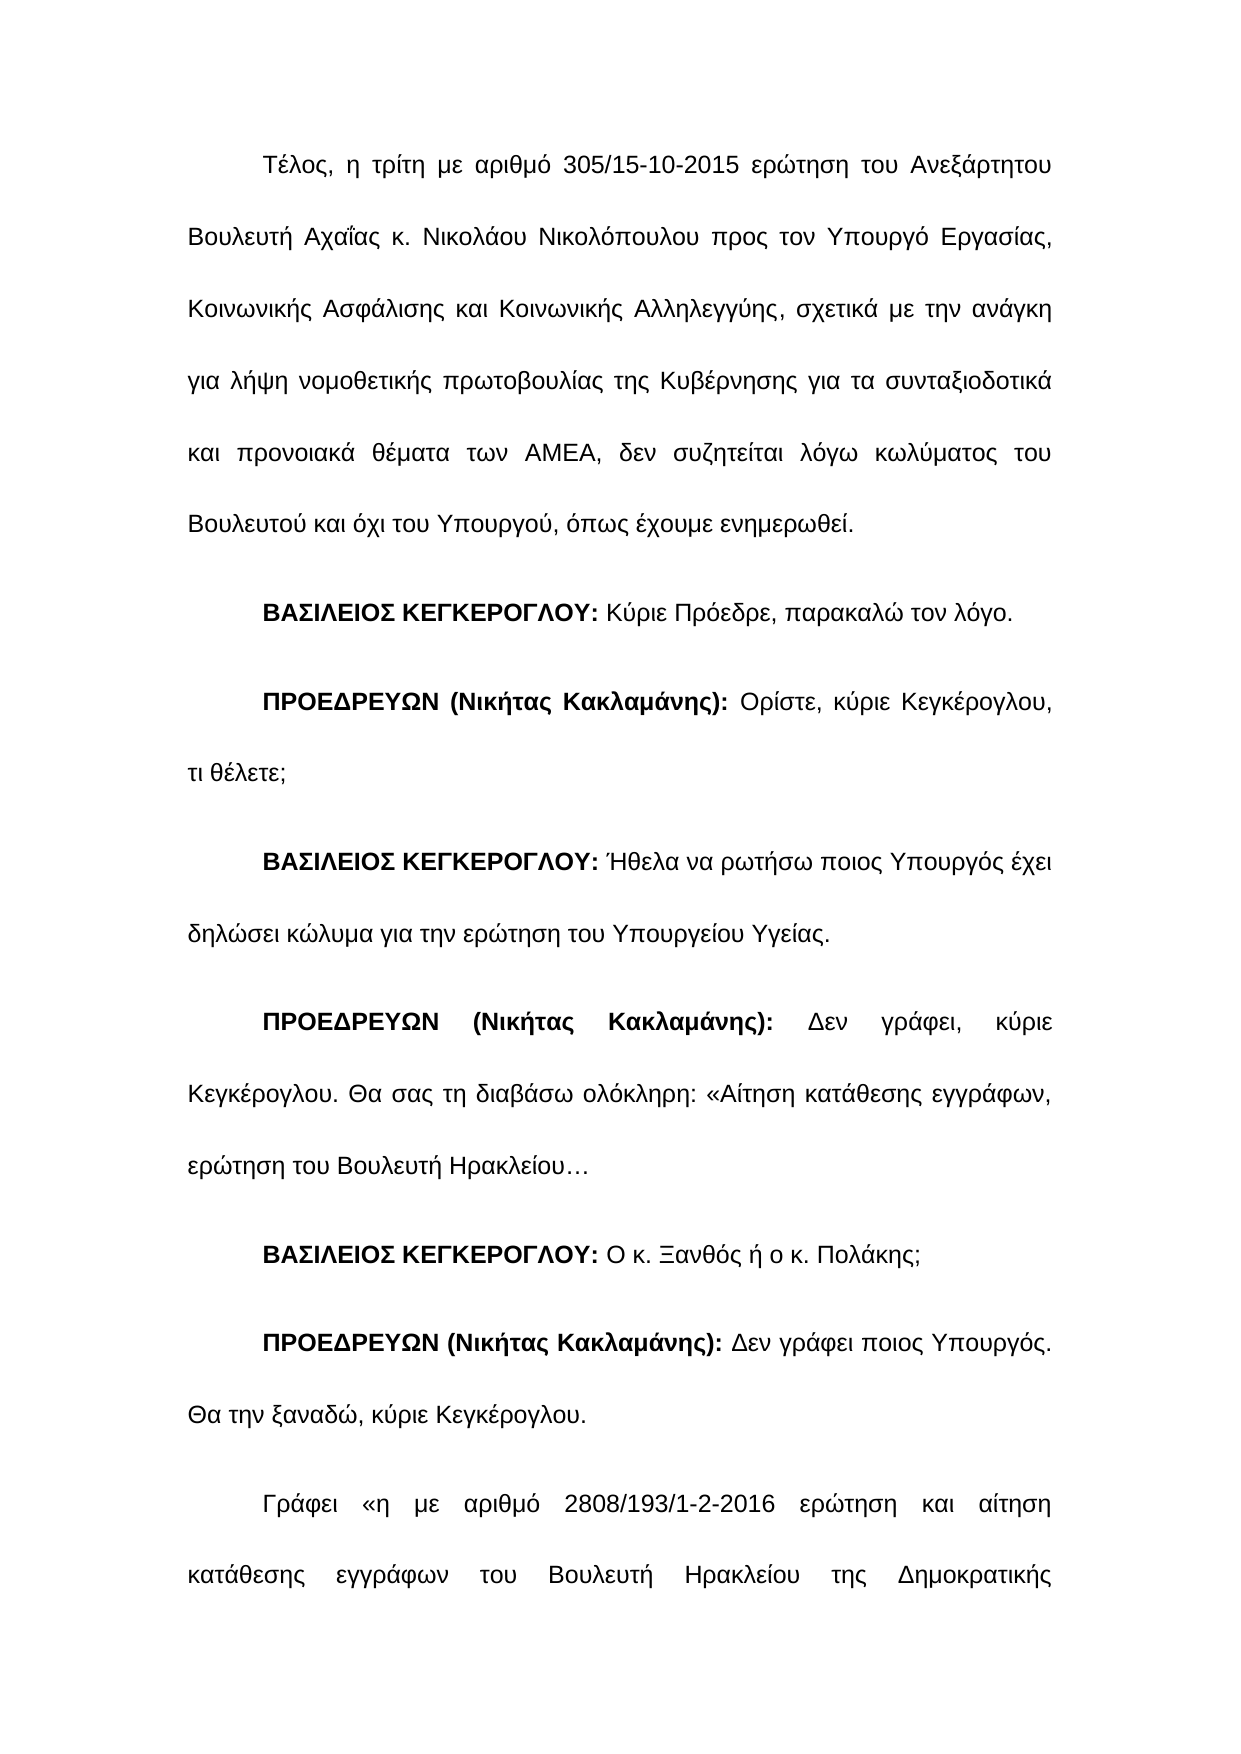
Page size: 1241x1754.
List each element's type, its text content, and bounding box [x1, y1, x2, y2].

text ΠΡΟΕΔΡΕΥΩΝ (Νικήτας Κακλαμάνης): Δεν γράφει, κύριε Κεγκέρογλου. Θα σας τη διαβάσω ολόκληρη: «Αίτηση κατάθεσης εγγράφων, ερώτηση του Βουλευτή Ηρακλείου… [187, 1007, 1053, 1180]
text ΒΑΣΙΛΕΙΟΣ ΚΕΓΚΕΡΟΓΛΟΥ: Ήθελα να ρωτήσω ποιος Υπουργός έχει δηλώσει κώλυμα για την ερώτηση του Υπουργείου Υγείας. [187, 847, 1053, 947]
text ΒΑΣΙΛΕΙΟΣ ΚΕΓΚΕΡΟΓΛΟΥ: Κύριε Πρόεδρε, παρακαλώ τον λόγο. [187, 598, 1053, 627]
text ΠΡΟΕΔΡΕΥΩΝ (Νικήτας Κακλαμάνης): Δεν γράφει ποιος Υπουργός. Θα την ξαναδώ, κύριε Κεγκέρογλου. [187, 1328, 1053, 1429]
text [187, 1488, 1053, 1589]
text Τέλος, η τρίτη με αριθμό 305/15-10-2015 ερώτηση του Ανεξάρτητου Βουλευτή Αχαΐας κ. Νικολάου Νικολόπουλου προς τον Υπουργό Εργασίας, Κοινωνικής Ασφάλισης και Κοινωνικής Αλληλεγγύης, σχετικά με την ανάγκη για λήψη νομοθετικής πρωτοβουλίας της Κυβέρνησης για τα συνταξιοδοτικά και προνοιακά θέματα των ΑΜΕΑ, δεν συζητείται λόγω κωλύματος του Βουλευτού και όχι του Υπουργού, όπως έχουμε ενημερωθεί. [187, 150, 1053, 538]
text ΒΑΣΙΛΕΙΟΣ ΚΕΓΚΕΡΟΓΛΟΥ: Ο κ. Ξανθός ή ο κ. Πολάκης; [187, 1239, 1053, 1268]
text ΠΡΟΕΔΡΕΥΩΝ (Νικήτας Κακλαμάνης): Ορίστε, κύριε Κεγκέρογλου, τι θέλετε; [187, 686, 1053, 787]
